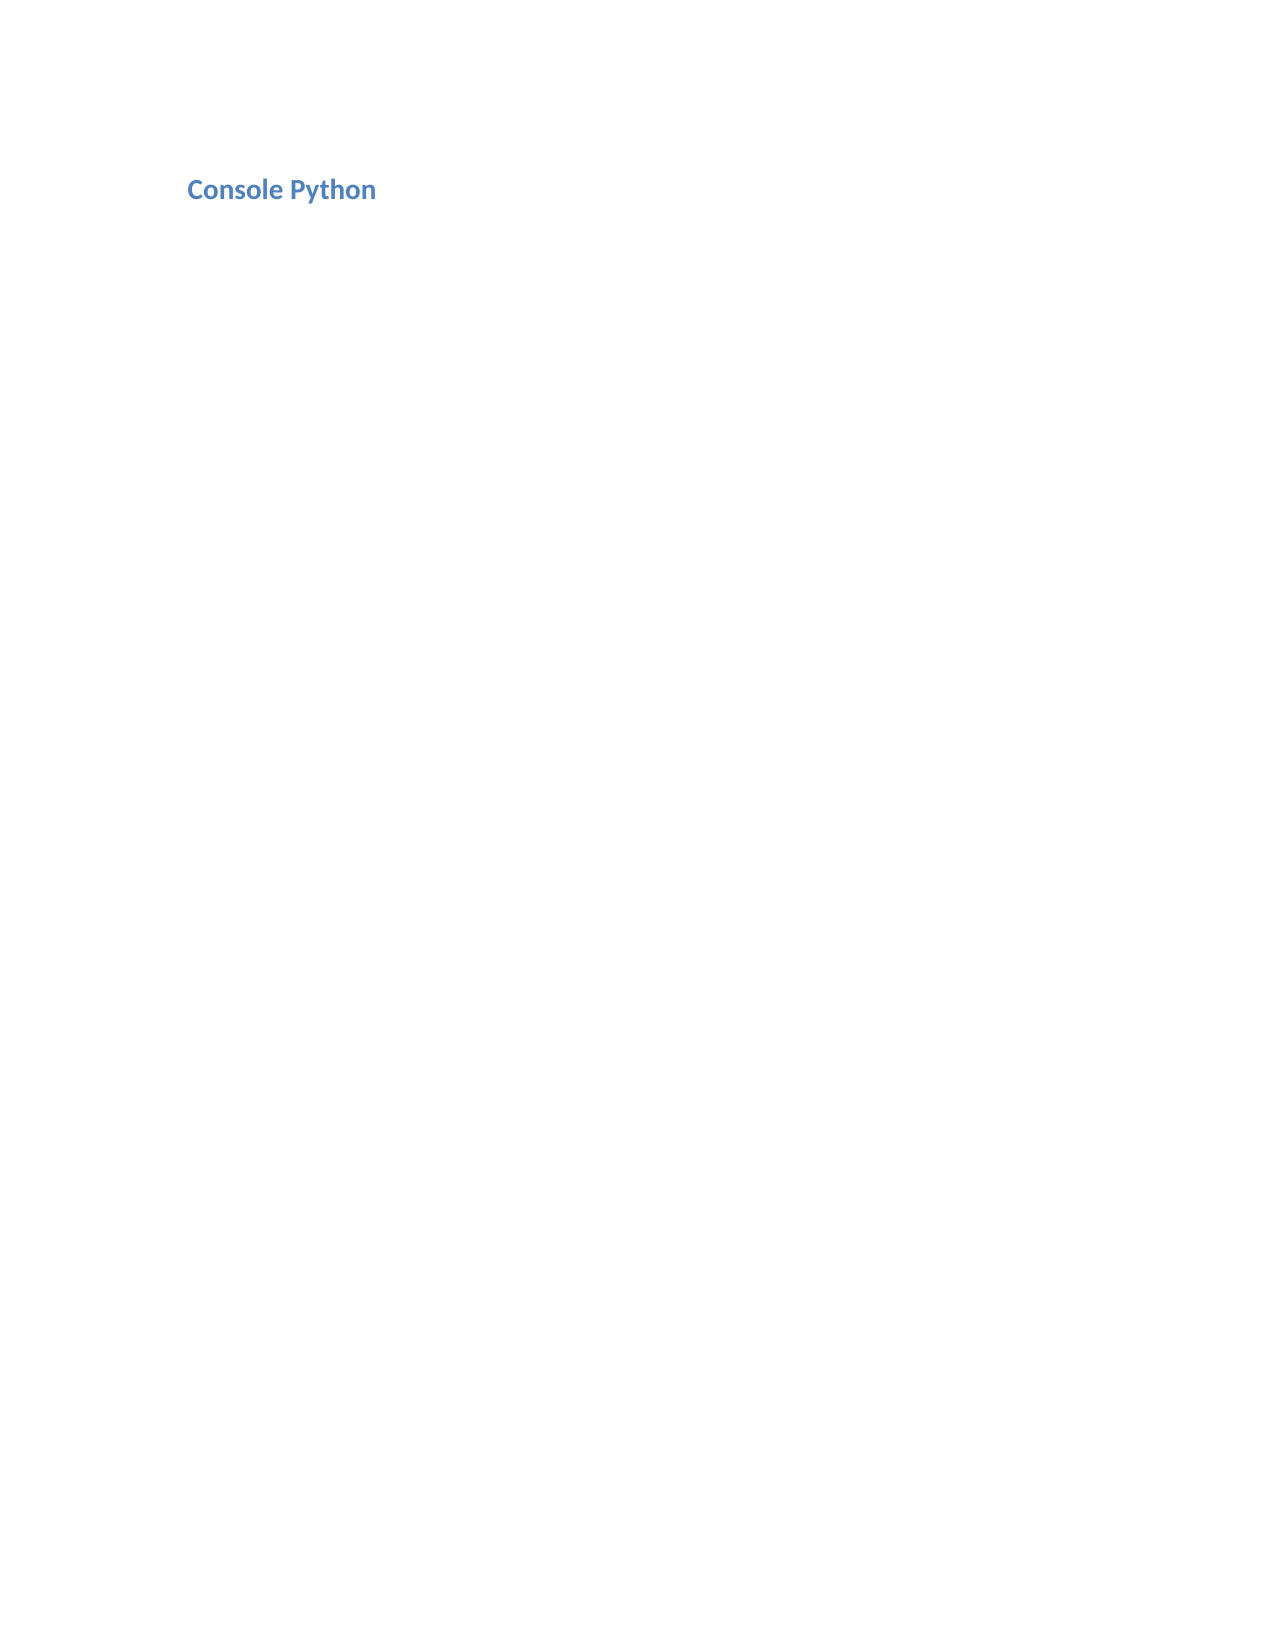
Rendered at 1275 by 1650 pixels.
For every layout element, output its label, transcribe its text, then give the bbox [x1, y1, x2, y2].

subtitle Console Python [187, 171, 1087, 206]
